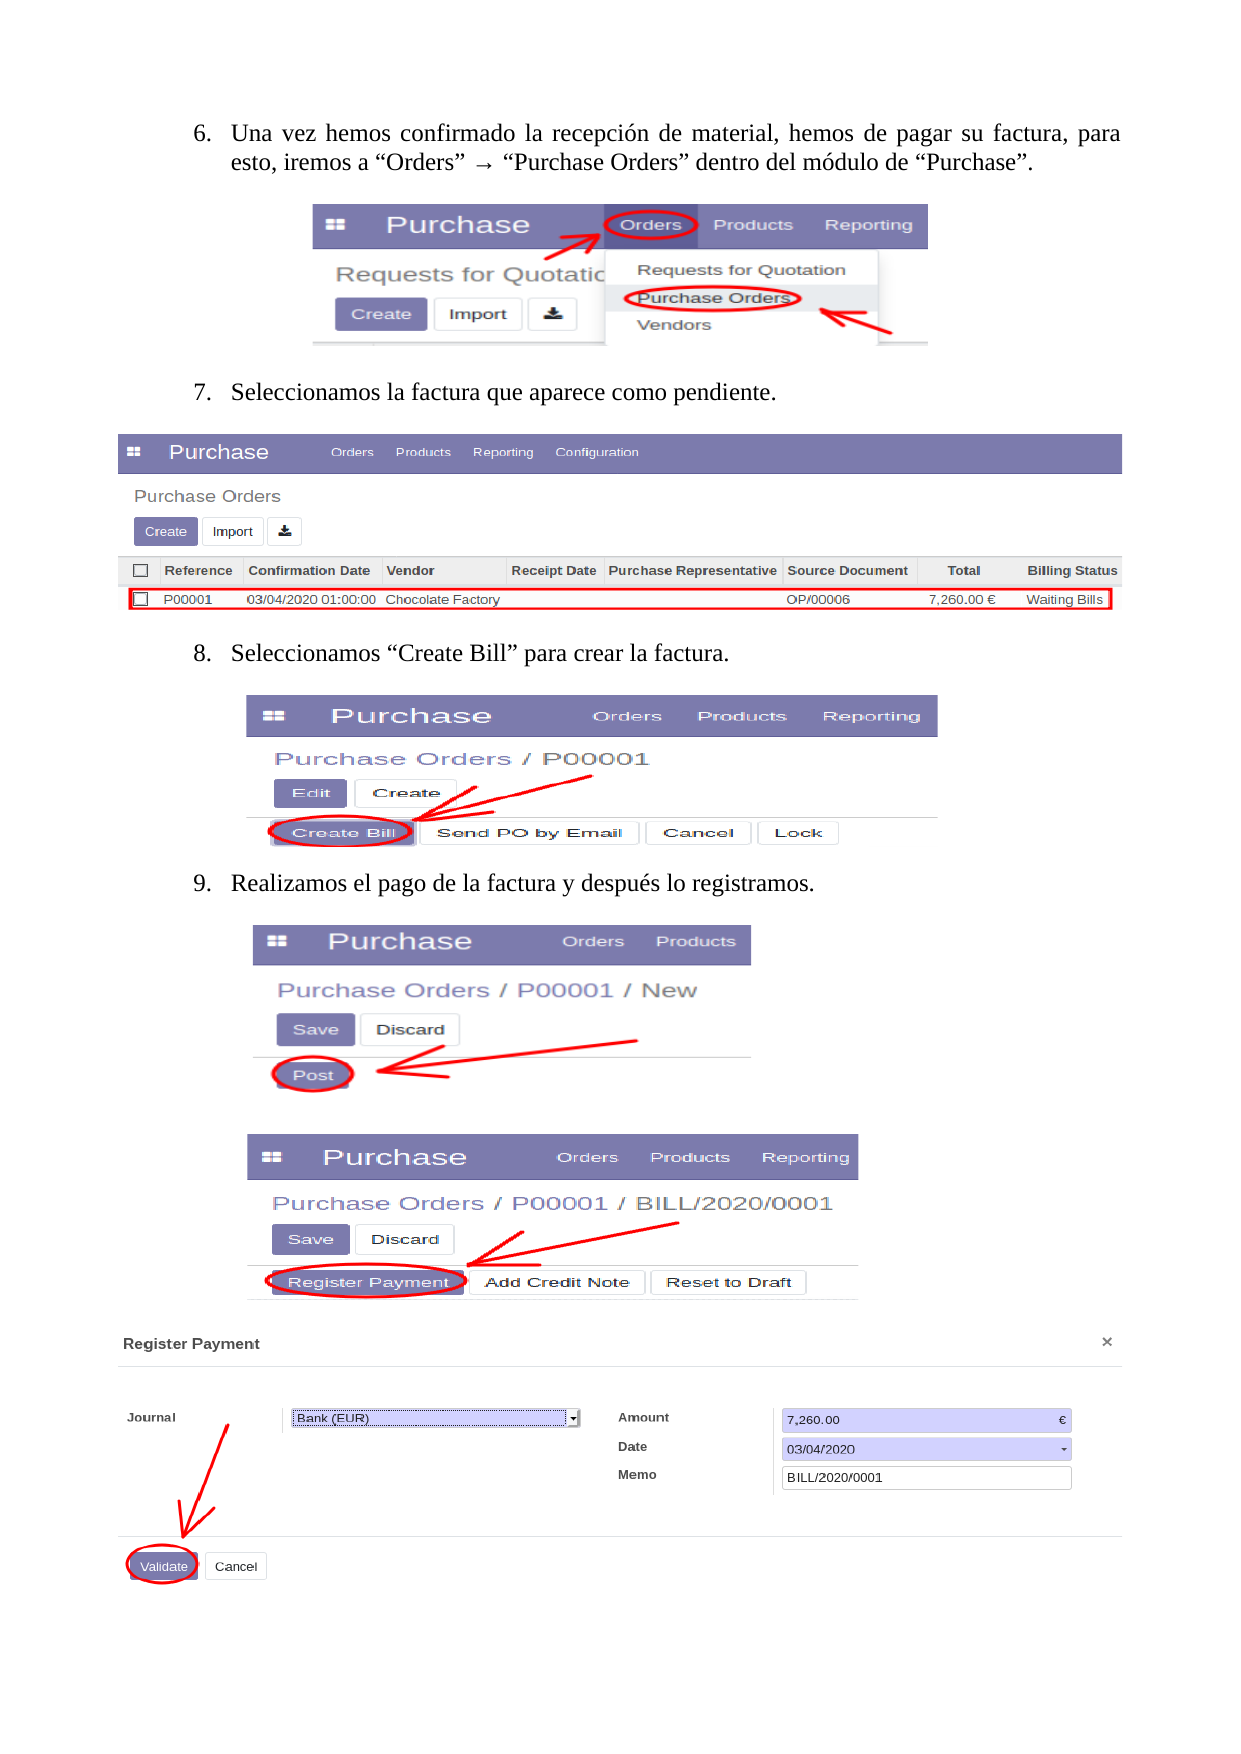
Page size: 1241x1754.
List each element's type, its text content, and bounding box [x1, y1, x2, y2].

list Realizamos el pago de la factura y después lo registramos. [193, 868, 1122, 897]
list Seleccionamos “Create Bill” para crear la factura. [193, 638, 1122, 667]
list Seleccionamos la factura que aparece como pendiente. [193, 377, 1122, 406]
list Una vez hemos confirmado la recepción de material, hemos de pagar su factura, para esto, iremos a “Orders” → “Purchase Orders” dentro del módulo de “Purchase”. [193, 118, 1122, 176]
picture [118, 434, 1123, 610]
picture [118, 1328, 1123, 1594]
picture [252, 925, 752, 1093]
picture [247, 1134, 859, 1300]
picture [246, 695, 938, 847]
picture [312, 204, 928, 346]
